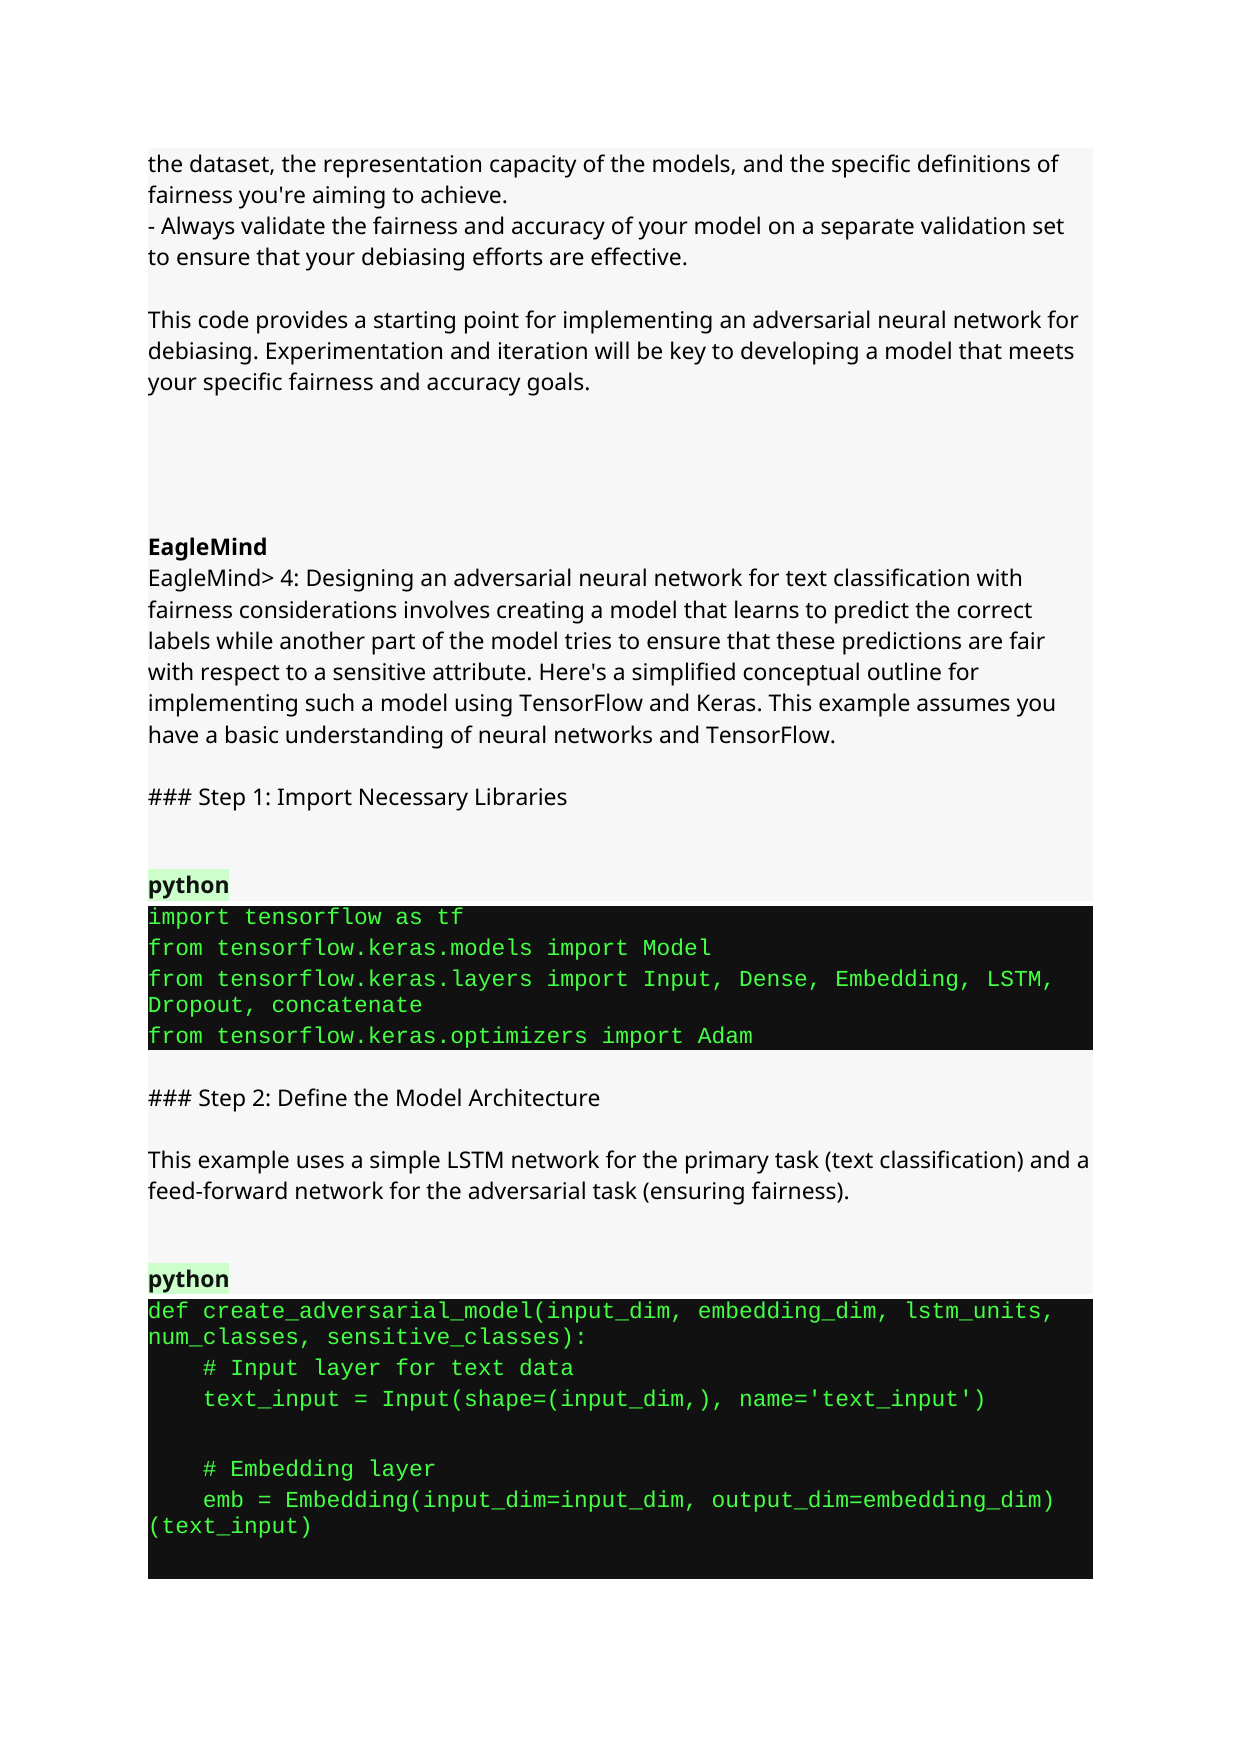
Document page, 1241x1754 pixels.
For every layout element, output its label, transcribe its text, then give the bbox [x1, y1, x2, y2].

text EagleMind [148, 481, 1093, 562]
text def create_adversarial_model(input_dim, embedding_dim, lstm_units, num_classes, sensitive_classes): [148, 1299, 1093, 1351]
text from tensorflow.keras.optimizers import Adam [148, 1024, 1093, 1050]
text from tensorflow.keras.models import Model [148, 936, 1093, 962]
text emb = Embedding(input_dim=input_dim, output_dim=embedding_dim)(text_input) [148, 1488, 1093, 1540]
text EagleMind> 4: Designing an adversarial neural network for text classification with fairness considerations involves creating a model that learns to predict the correct labels while another part of the model tries to ensure that these predictions are fair with respect to a sensitive attribute. Here's a simplified conceptual outline for implementing such a model using TensorFlow and Keras. This example assumes you have a basic understanding of neural networks and TensorFlow. ### Step 1: Import Necessary Libraries python [148, 562, 1093, 901]
text import tensorflow as tf [148, 906, 1093, 931]
text ### Step 2: Define the Model Architecture This example uses a simple LSTM network for the primary task (text classification) and a feed-forward network for the adversarial task (ensuring fairness). python [148, 1050, 1093, 1294]
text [148, 148, 1093, 398]
text # Input layer for text data [148, 1356, 1093, 1382]
text text_input = Input(shape=(input_dim,), name='text_input') [148, 1387, 1093, 1413]
text from tensorflow.keras.layers import Input, Dense, Embedding, LSTM, Dropout, concatenate [148, 967, 1093, 1019]
text # Embedding layer [148, 1457, 1093, 1483]
